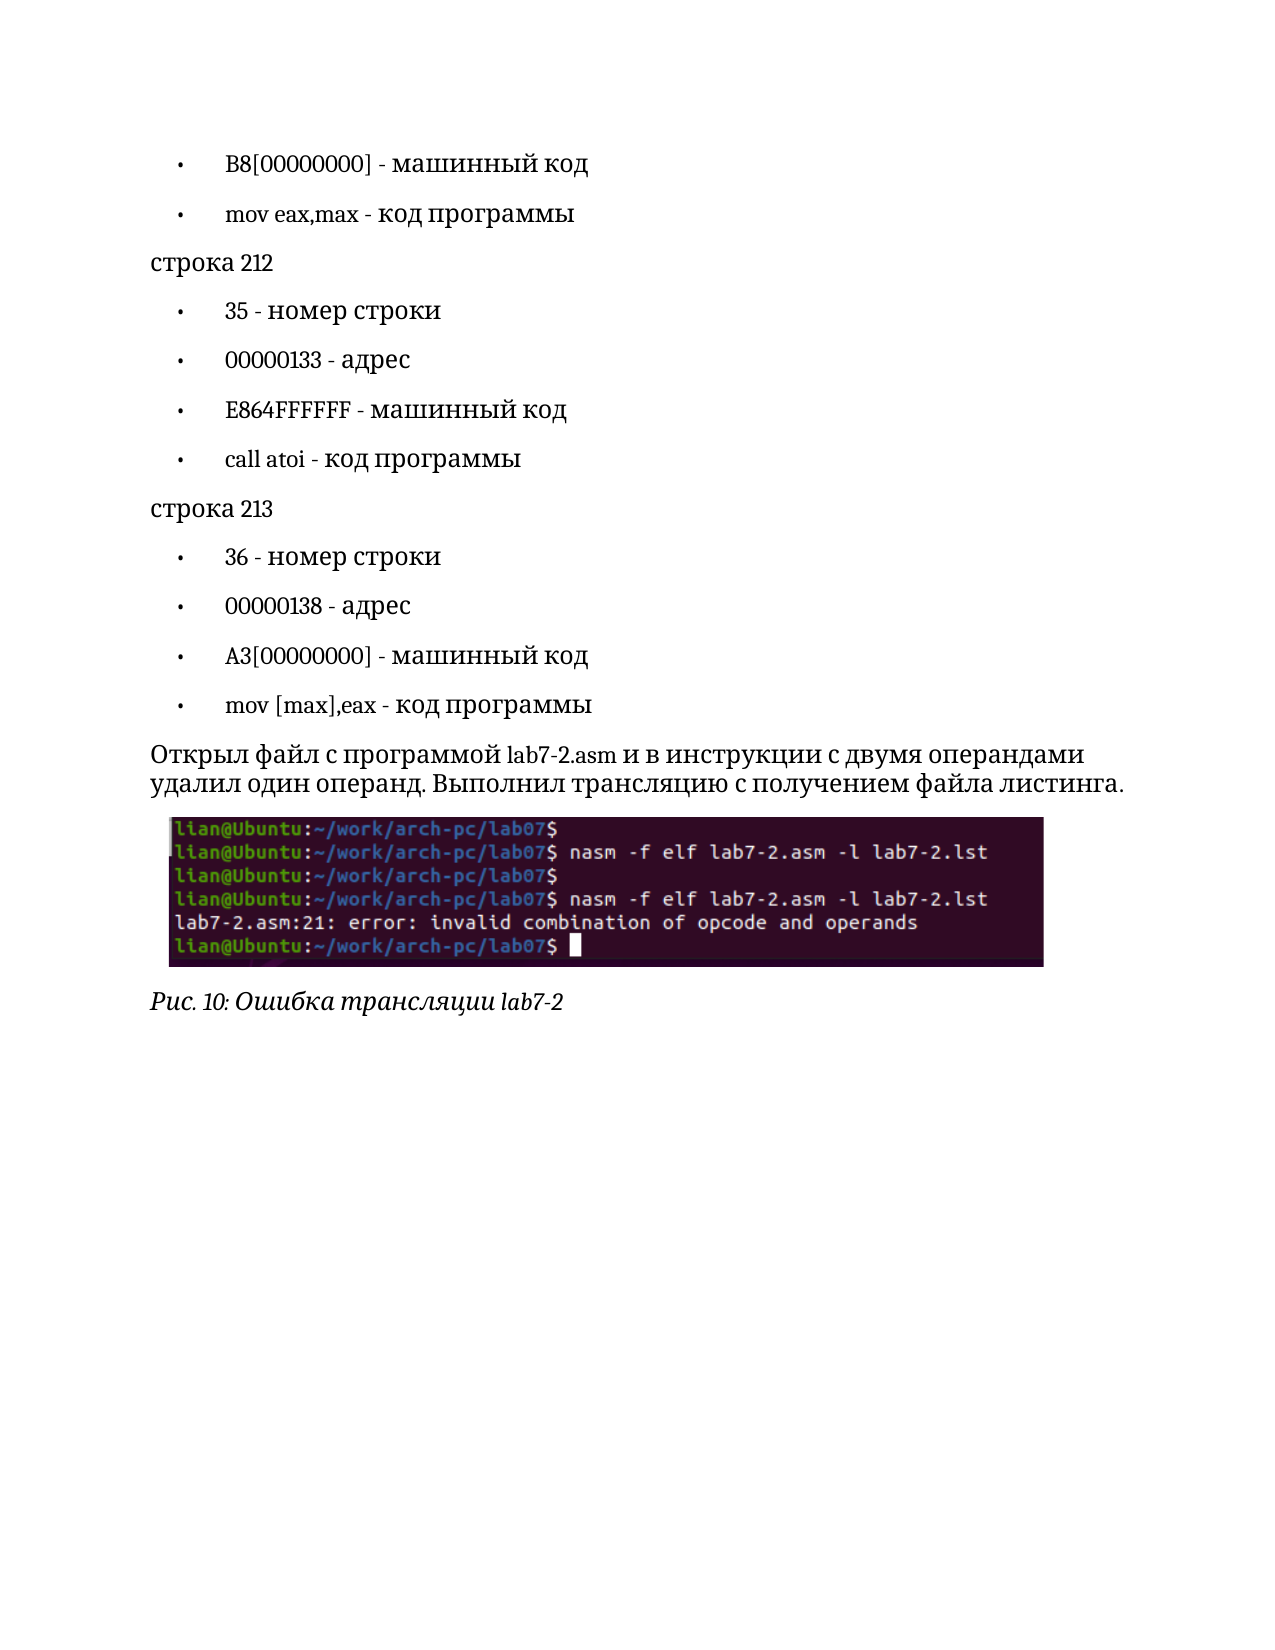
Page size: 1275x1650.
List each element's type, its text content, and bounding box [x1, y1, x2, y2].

list A3[00000000] - машинный код [175, 642, 1125, 670]
list 00000133 - адрес [175, 346, 1125, 375]
list mov [max],eax - код программы [175, 691, 1125, 720]
list call atoi - код программы [175, 445, 1125, 474]
list 35 - номер строки [175, 297, 1125, 325]
list mov eax,max - код программы [175, 199, 1125, 228]
list 00000138 - адрес [175, 592, 1125, 621]
text строка 213 [150, 495, 1125, 524]
picture [168, 817, 1044, 967]
list E864FFFFFF - машинный код [175, 396, 1125, 424]
list B8[00000000] - машинный код [175, 150, 1125, 179]
list 36 - номер строки [175, 542, 1125, 571]
text Рис. 10: Ошибка трансляции lab7-2 [150, 988, 1125, 1016]
text Открыл файл с программой lab7-2.asm и в инструкции с двумя операндами удалил один операнд. Выполнил трансляцию с получением файла листинга. [150, 741, 1125, 798]
text строка 212 [150, 249, 1125, 278]
